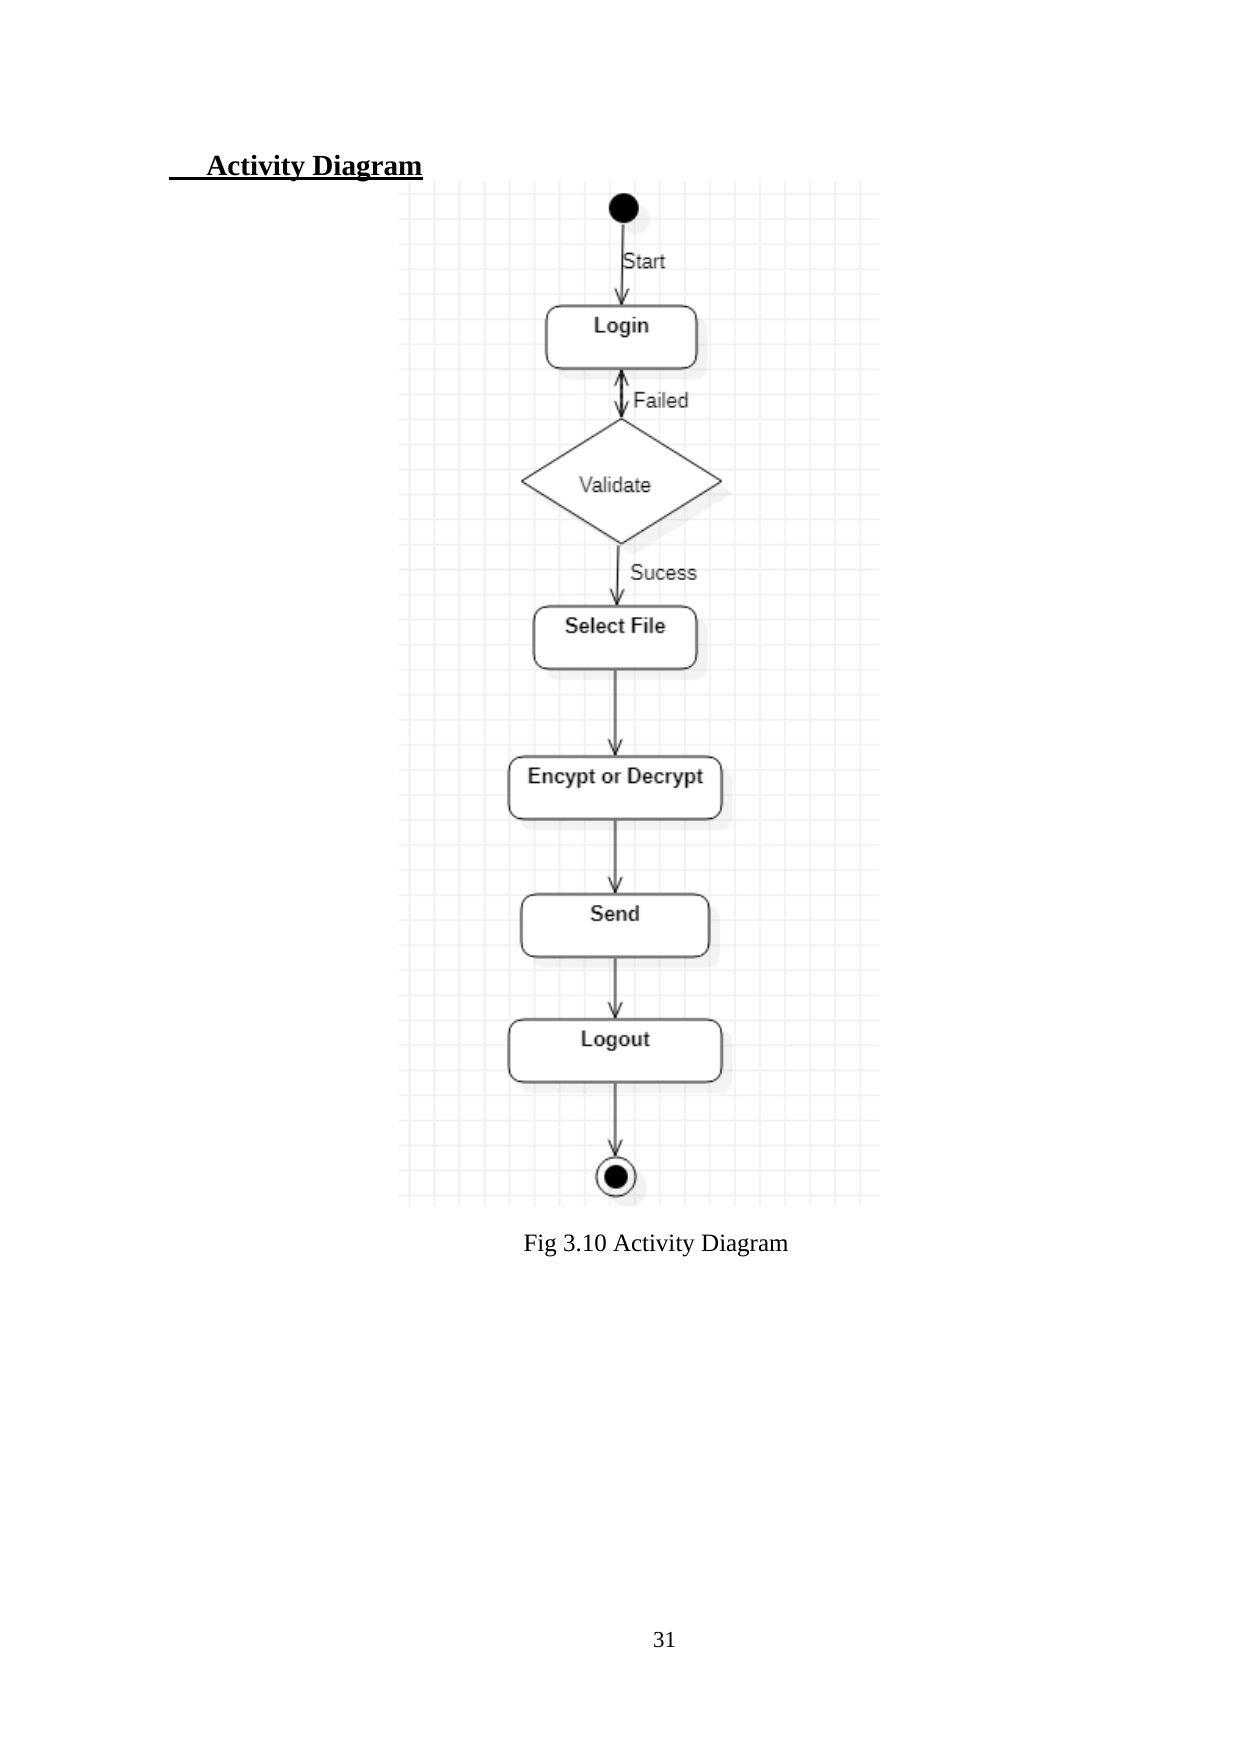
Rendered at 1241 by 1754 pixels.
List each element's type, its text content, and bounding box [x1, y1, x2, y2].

picture [398, 181, 880, 1206]
subtitle Activity Diagram [169, 148, 1143, 181]
text Fig 3.10 Activity Diagram [169, 1228, 1143, 1256]
